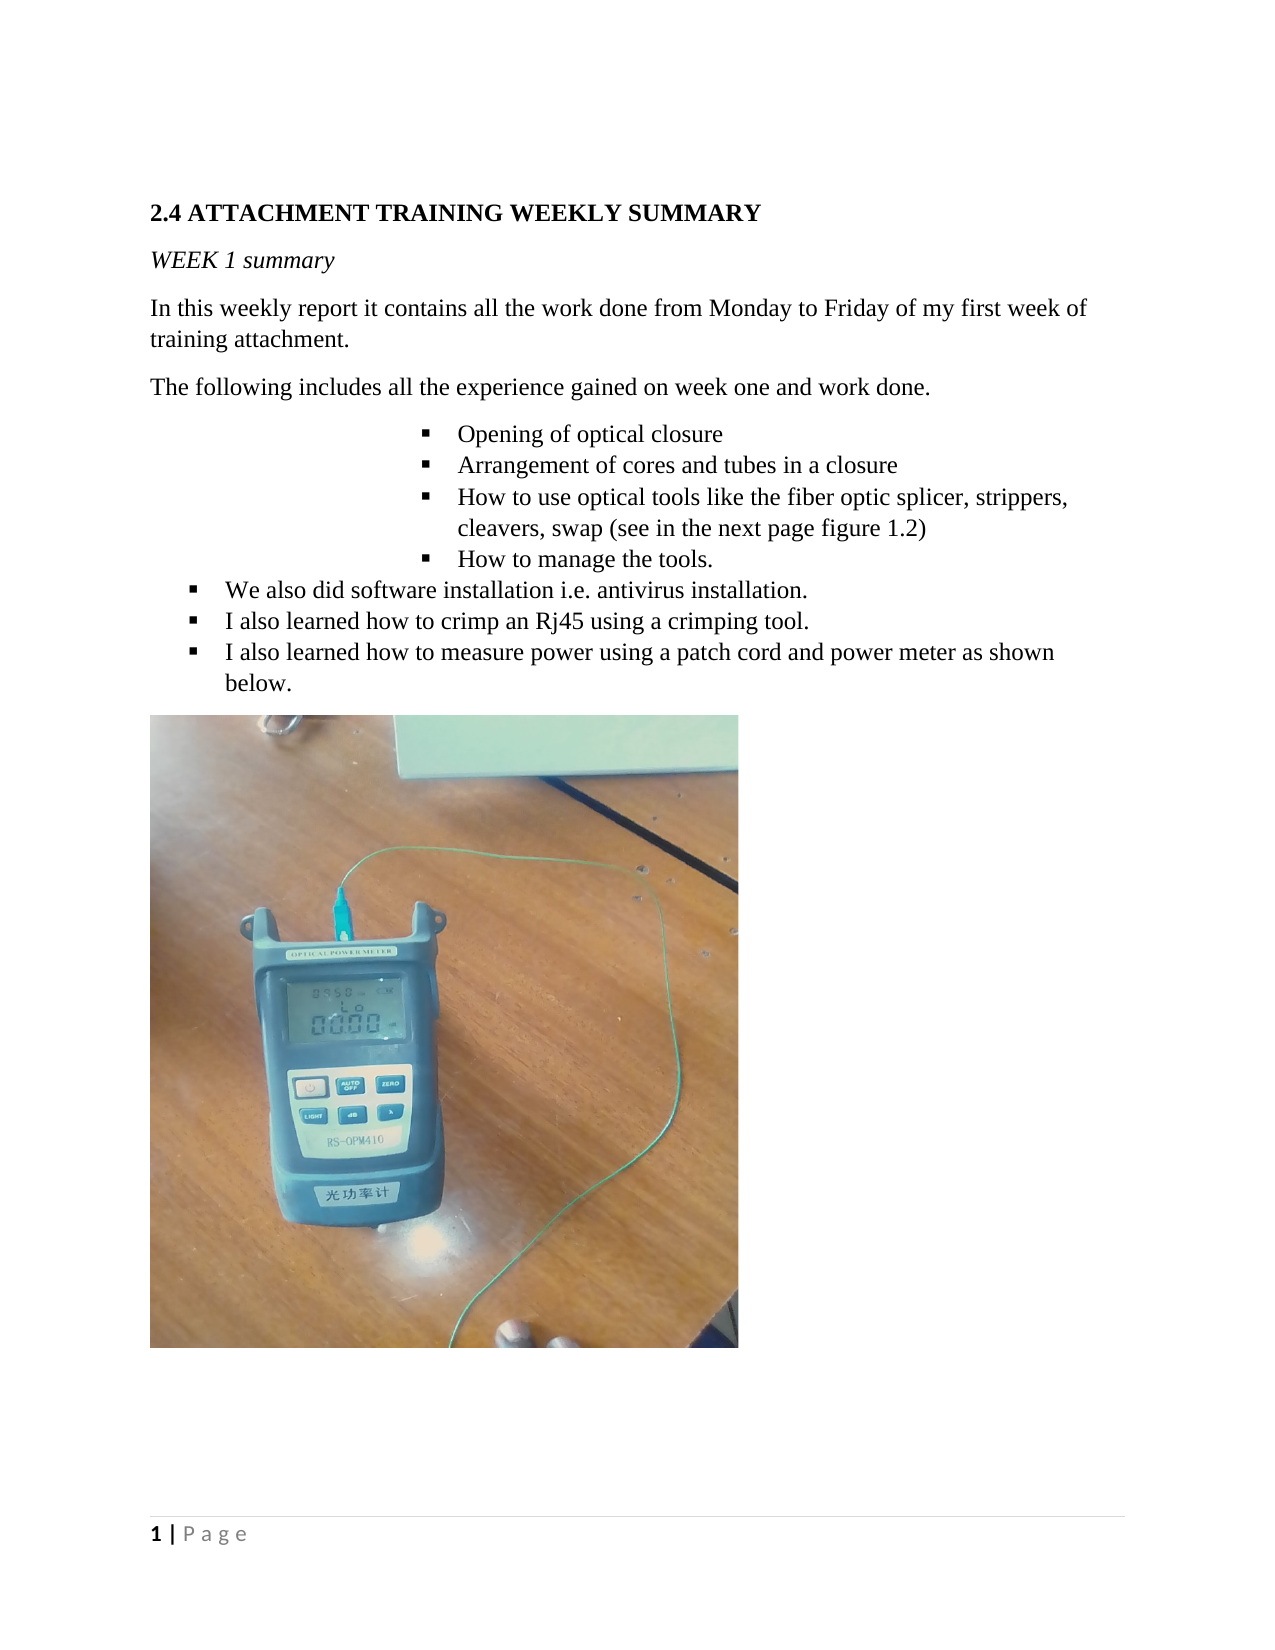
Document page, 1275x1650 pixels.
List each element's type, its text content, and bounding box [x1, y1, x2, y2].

list Opening of optical closure [420, 419, 1125, 448]
list I also learned how to measure power using a patch cord and power meter as shown below. [187, 637, 1125, 697]
list We also did software installation i.e. antivirus installation. [187, 575, 1125, 603]
list Arrangement of cores and tubes in a closure [420, 451, 1125, 479]
text The following includes all the experience gained on week one and work done. [150, 372, 1125, 401]
text In this weekly report it contains all the work done from Monday to Friday of my first week of training attachment. [150, 293, 1125, 353]
list How to use optical tools like the fiber optic splicer, strippers, cleavers, swap (see in the next page figure 1.2) [420, 482, 1125, 541]
text 2.4 ATTACHMENT TRAINING WEEKLY SUMMARY [150, 198, 1125, 226]
picture [150, 715, 739, 1348]
list How to manage the tools. [420, 544, 1125, 572]
list I also learned how to crimp an Rj45 using a crimping tool. [187, 606, 1125, 634]
text WEEK 1 summary [150, 245, 1125, 274]
